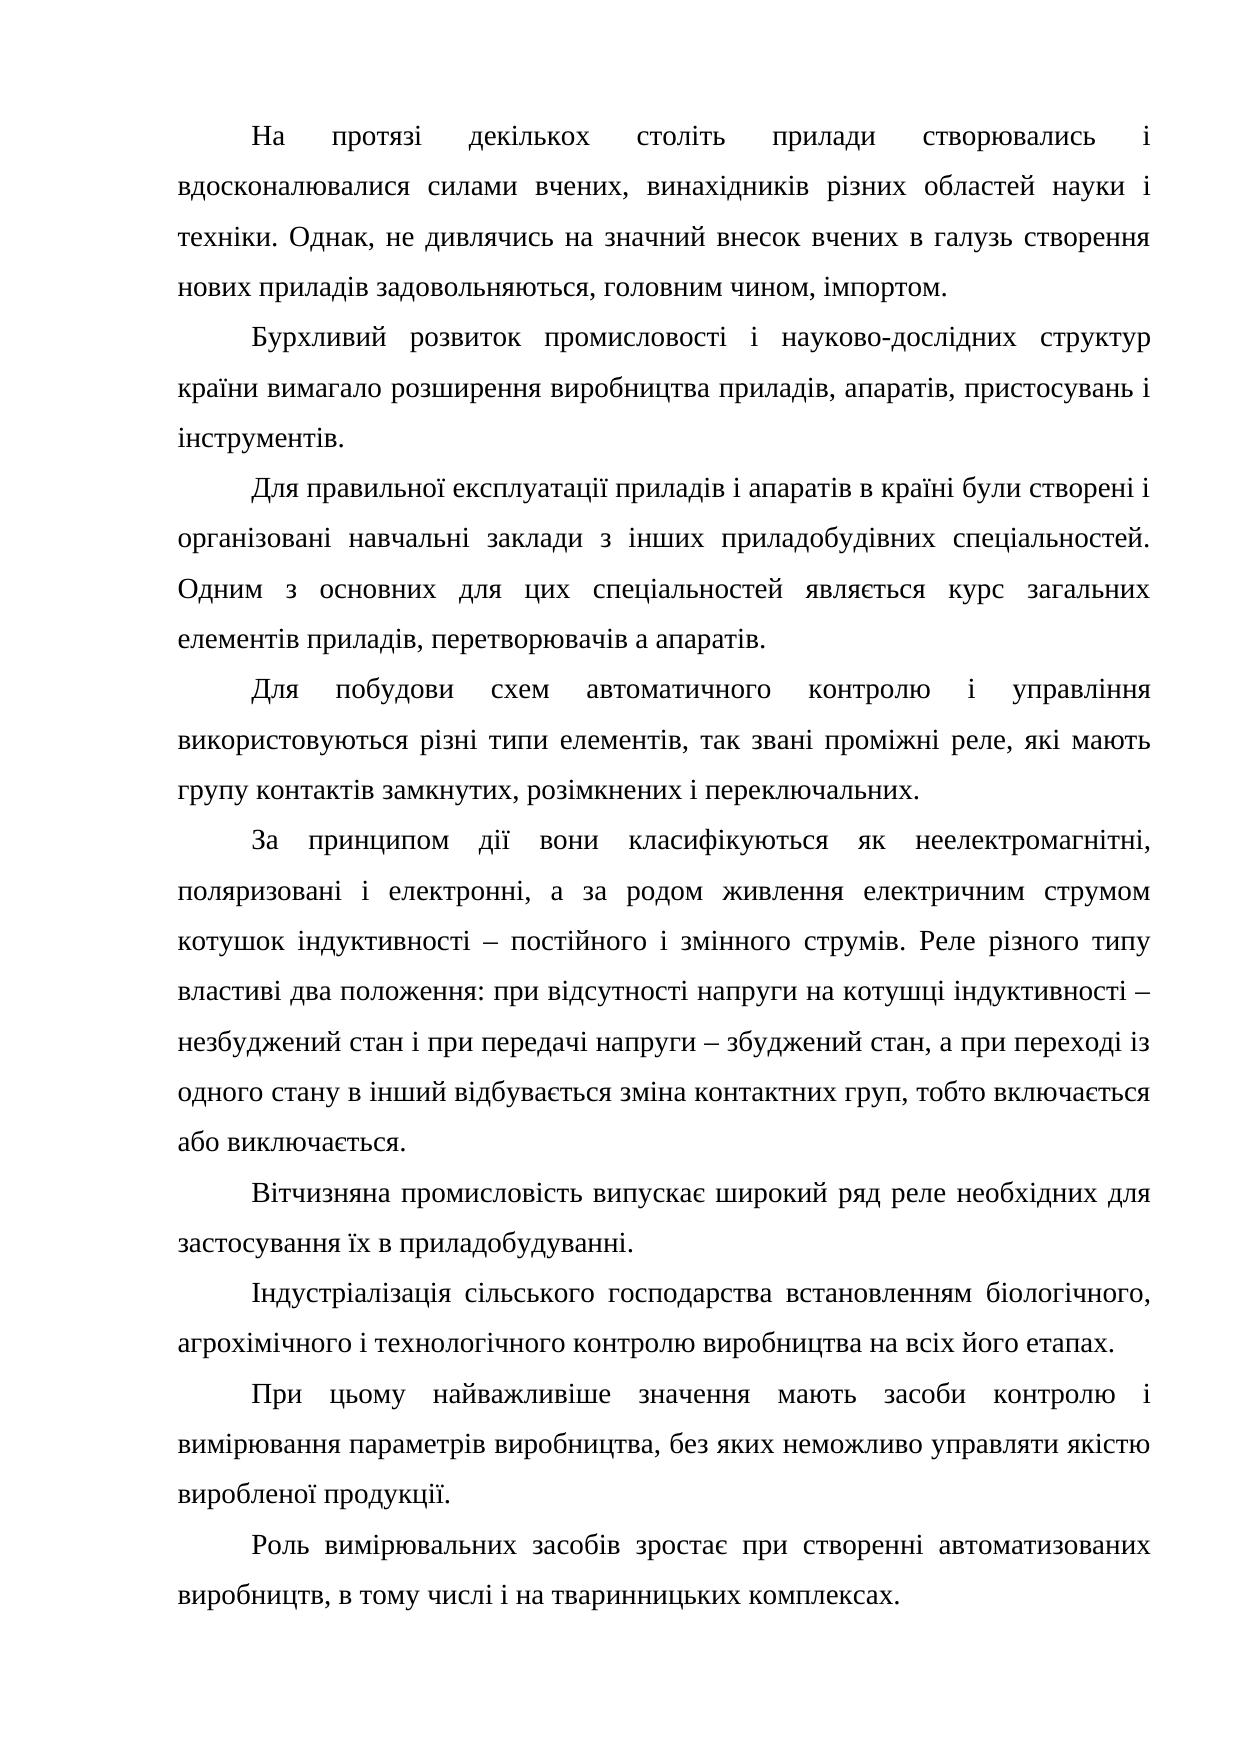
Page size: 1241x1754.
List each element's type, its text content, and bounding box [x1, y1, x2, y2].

text Вітчизняна промисловість випускає широкий ряд реле необхідних для застосування їх в приладобудуванні. [177, 1175, 1152, 1258]
text Для правильної експлуатації приладів і апаратів в країні були створені і організовані навчальні заклади з інших приладобудівних спеціальностей. Одним з основних для цих спеціальностей являється курс загальних елементів приладів, перетворювачів а апаратів. [177, 470, 1152, 655]
text Для побудови схем автоматичного контролю і управління використовуються різні типи елементів, так звані проміжні реле, які мають групу контактів замкнутих, розімкнених і переключальних. [177, 672, 1152, 806]
text За принципом дії вони класифікуються як неелектромагнітні, поляризовані і електронні, а за родом живлення електричним струмом котушок індуктивності – постійного і змінного струмів. Реле різного типу властиві два положення: при відсутності напруги на котушці індуктивності – незбуджений стан і при передачі напруги – збуджений стан, а при переході із одного стану в інший відбувається зміна контактних груп, тобто включається або виключається. [177, 822, 1152, 1158]
text Індустріалізація сільського господарства встановленням біологічного, агрохімічного і технологічного контролю виробництва на всіх його етапах. [177, 1275, 1152, 1359]
text Роль вимірювальних засобів зростає при створенні автоматизованих виробництв, в тому числі і на тваринницьких комплексах. [177, 1527, 1152, 1611]
text При цьому найважливіше значення мають засоби контролю і вимірювання параметрів виробництва, без яких неможливо управляти якістю виробленої продукції. [177, 1376, 1152, 1510]
text На протязі декількох століть прилади створювались і вдосконалювалися силами вчених, винахідників різних областей науки і техніки. Однак, не дивлячись на значний внесок вчених в галузь створення нових приладів задовольняються, головним чином, імпортом. [177, 118, 1152, 303]
text Бурхливий розвиток промисловості і науково-дослідних структур країни вимагало розширення виробництва приладів, апаратів, пристосувань і інструментів. [177, 319, 1152, 453]
